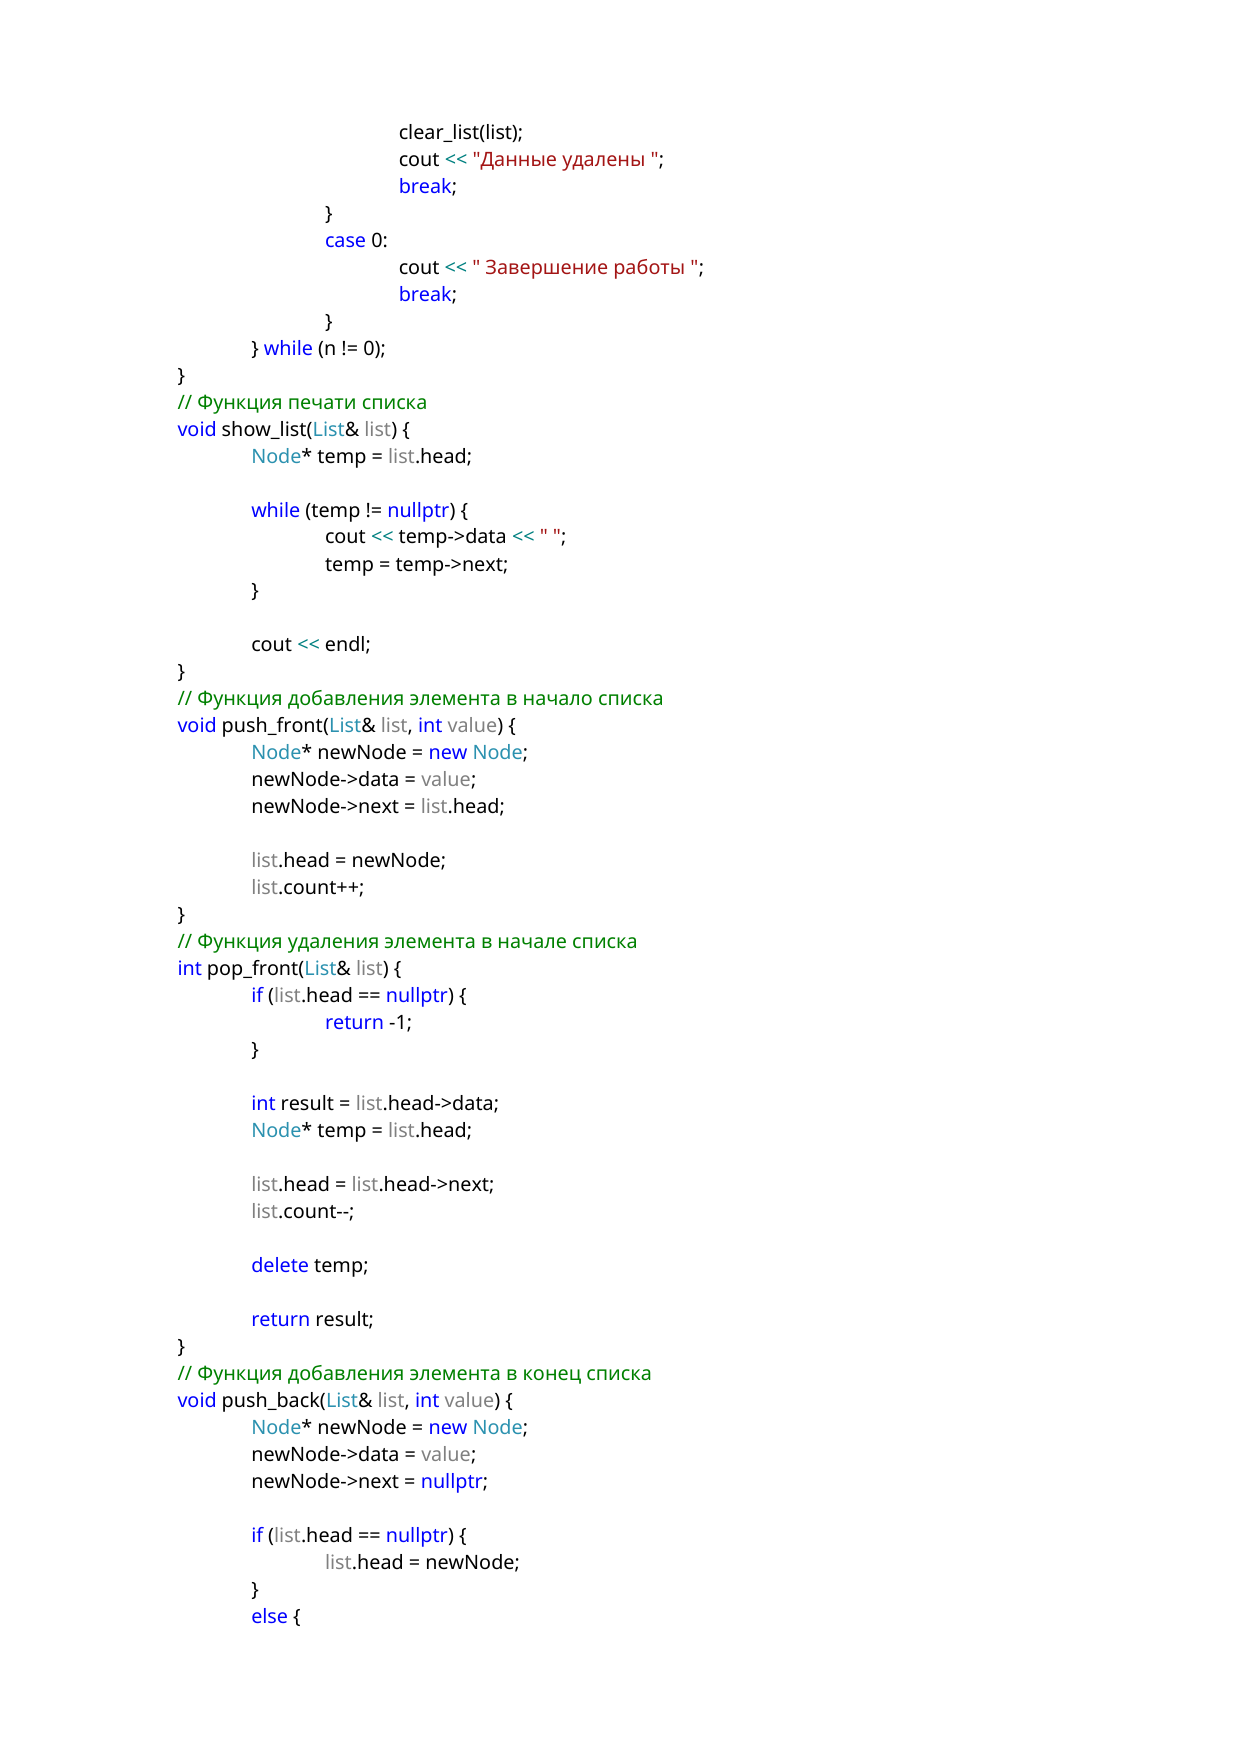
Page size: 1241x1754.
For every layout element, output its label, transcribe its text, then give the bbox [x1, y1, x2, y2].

text list.count--; [177, 1197, 1152, 1224]
text // Функция удаления элемента в начале списка [177, 927, 1152, 954]
text case 0: [177, 226, 1152, 253]
text cout << endl; [177, 631, 1152, 658]
text void show_list(List& list) { [177, 415, 1152, 442]
text if (list.head == nullptr) { [177, 981, 1152, 1008]
text } [177, 658, 1152, 685]
text Node* temp = list.head; [177, 1116, 1152, 1143]
text newNode->next = list.head; [177, 793, 1152, 819]
text newNode->data = value; [177, 766, 1152, 793]
text break; [177, 172, 1152, 199]
text int pop_front(List& list) { [177, 954, 1152, 981]
text cout << " Завершение работы "; [177, 253, 1152, 280]
text } [177, 901, 1152, 927]
text if (list.head == nullptr) { [177, 1521, 1152, 1548]
text } [177, 361, 1152, 388]
text void push_back(List& list, int value) { [177, 1386, 1152, 1413]
text list.head = list.head->next; [177, 1170, 1152, 1197]
text } [177, 1575, 1152, 1602]
text Node* newNode = new Node; [177, 1413, 1152, 1440]
text int result = list.head->data; [177, 1089, 1152, 1116]
text } [177, 1332, 1152, 1359]
text // Функция добавления элемента в начало списка [177, 685, 1152, 712]
text list.count++; [177, 873, 1152, 901]
text else { [177, 1602, 1152, 1629]
text // Функция добавления элемента в конец списка [177, 1359, 1152, 1386]
text cout << temp->data << " "; [177, 523, 1152, 550]
text list.head = newNode; [177, 1548, 1152, 1575]
text clear_list(list); [177, 118, 1152, 145]
text } [177, 199, 1152, 226]
text while (temp != nullptr) { [177, 496, 1152, 523]
text break; [177, 280, 1152, 307]
text } [177, 307, 1152, 334]
text } [177, 1035, 1152, 1062]
text delete temp; [177, 1251, 1152, 1278]
text } [177, 577, 1152, 604]
text newNode->data = value; [177, 1440, 1152, 1467]
text list.head = newNode; [177, 847, 1152, 873]
text void push_front(List& list, int value) { [177, 712, 1152, 739]
text newNode->next = nullptr; [177, 1467, 1152, 1494]
text } while (n != 0); [177, 334, 1152, 361]
text temp = temp->next; [177, 550, 1152, 577]
text Node* newNode = new Node; [177, 739, 1152, 766]
text return -1; [177, 1008, 1152, 1035]
text cout << "Данные удалены "; [177, 145, 1152, 172]
text // Функция печати списка [177, 388, 1152, 415]
text Node* temp = list.head; [177, 442, 1152, 469]
text return result; [177, 1305, 1152, 1332]
